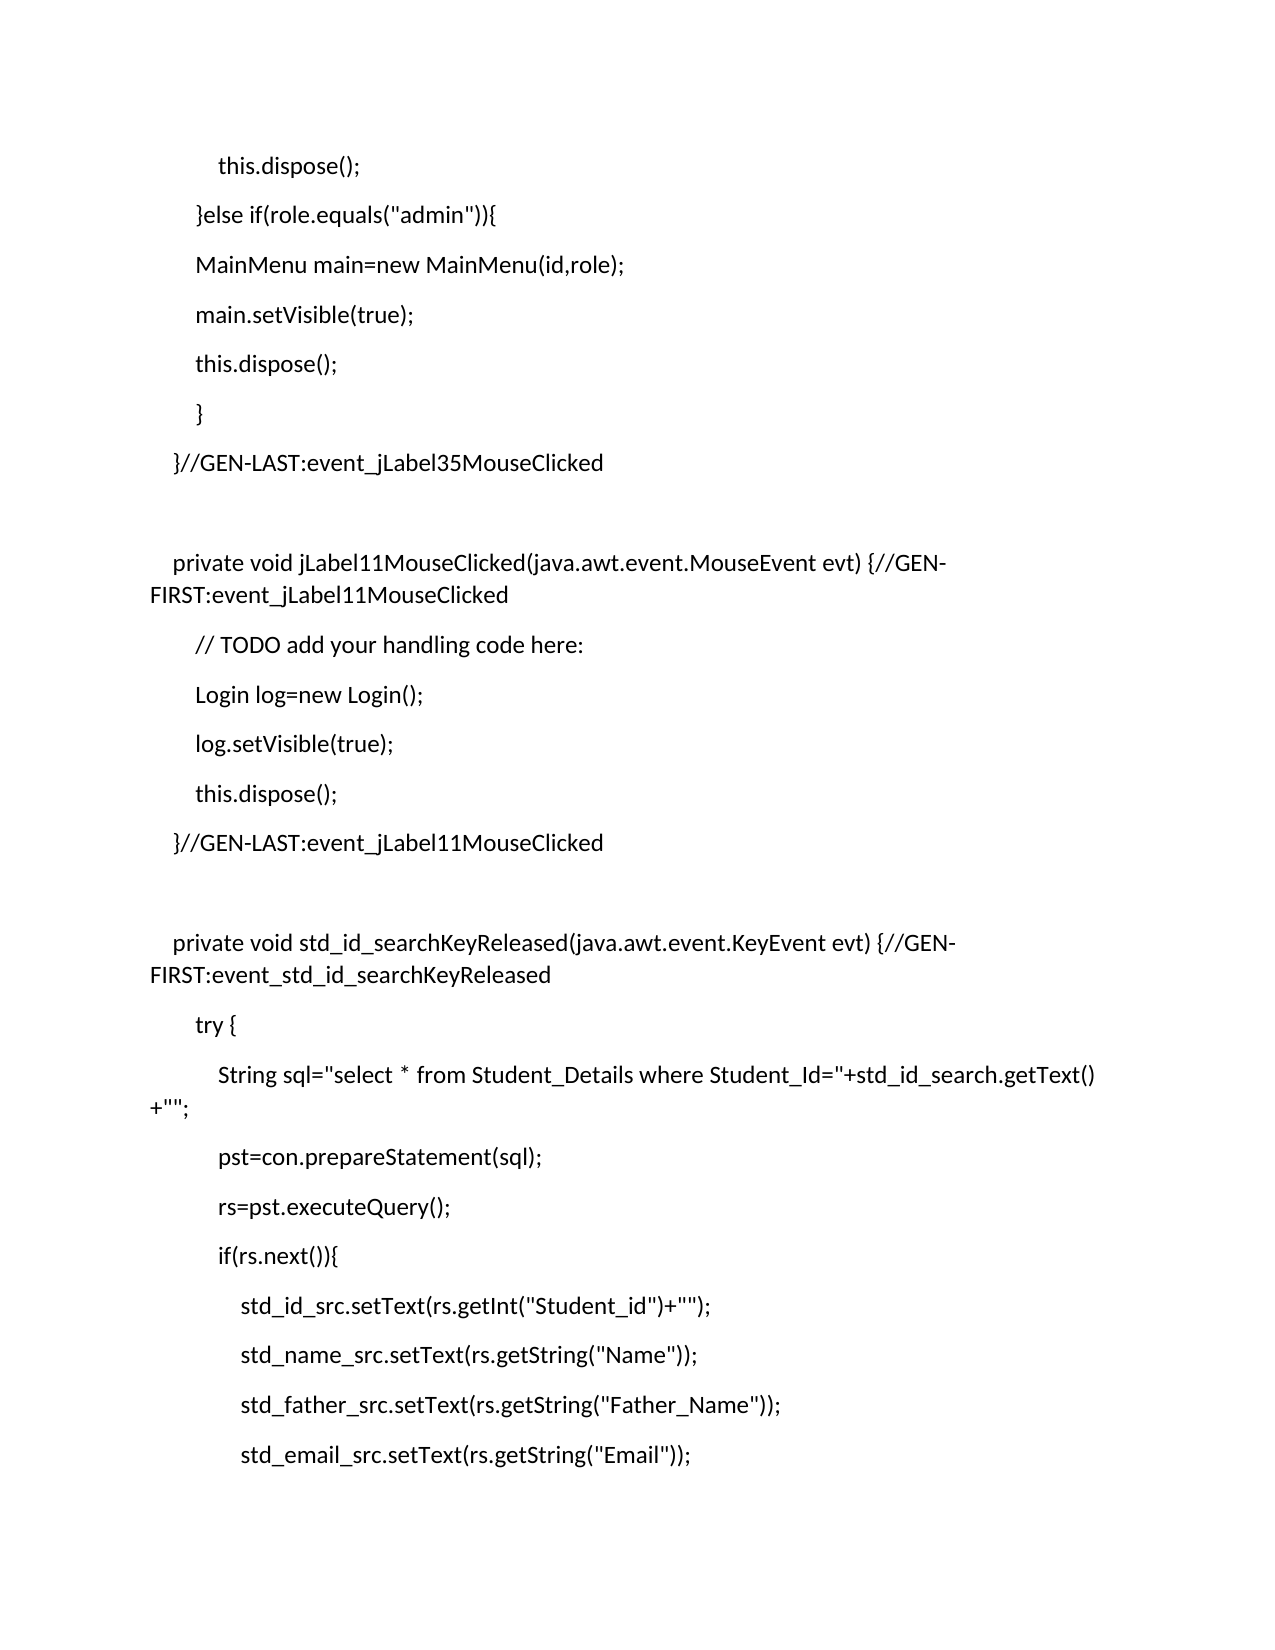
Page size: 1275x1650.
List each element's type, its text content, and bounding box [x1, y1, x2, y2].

text try { [150, 1009, 1125, 1040]
text this.dispose(); [150, 348, 1125, 379]
text } [150, 398, 1125, 428]
text }//GEN-LAST:event_jLabel35MouseClicked [150, 447, 1125, 478]
text // TODO add your handling code here: [150, 629, 1125, 660]
text }else if(role.equals("admin")){ [150, 199, 1125, 230]
text if(rs.next()){ [150, 1240, 1125, 1271]
text std_id_src.setText(rs.getInt("Student_id")+""); [150, 1290, 1125, 1321]
text }//GEN-LAST:event_jLabel11MouseClicked [150, 827, 1125, 858]
text String sql="select * from Student_Details where Student_Id="+std_id_search.getText()+""; [150, 1059, 1125, 1122]
text private void jLabel11MouseClicked(java.awt.event.MouseEvent evt) {//GEN-FIRST:event_jLabel11MouseClicked [150, 547, 1125, 610]
text pst=con.prepareStatement(sql); [150, 1141, 1125, 1172]
text rs=pst.executeQuery(); [150, 1191, 1125, 1221]
text Login log=new Login(); [150, 679, 1125, 709]
text std_email_src.setText(rs.getString("Email")); [150, 1439, 1125, 1469]
text private void std_id_searchKeyReleased(java.awt.event.KeyEvent evt) {//GEN-FIRST:event_std_id_searchKeyReleased [150, 927, 1125, 990]
text std_father_src.setText(rs.getString("Father_Name")); [150, 1389, 1125, 1420]
text MainMenu main=new MainMenu(id,role); [150, 249, 1125, 280]
text this.dispose(); [150, 150, 1125, 181]
text log.setVisible(true); [150, 728, 1125, 759]
text main.setVisible(true); [150, 299, 1125, 329]
text std_name_src.setText(rs.getString("Name")); [150, 1339, 1125, 1370]
text this.dispose(); [150, 778, 1125, 808]
